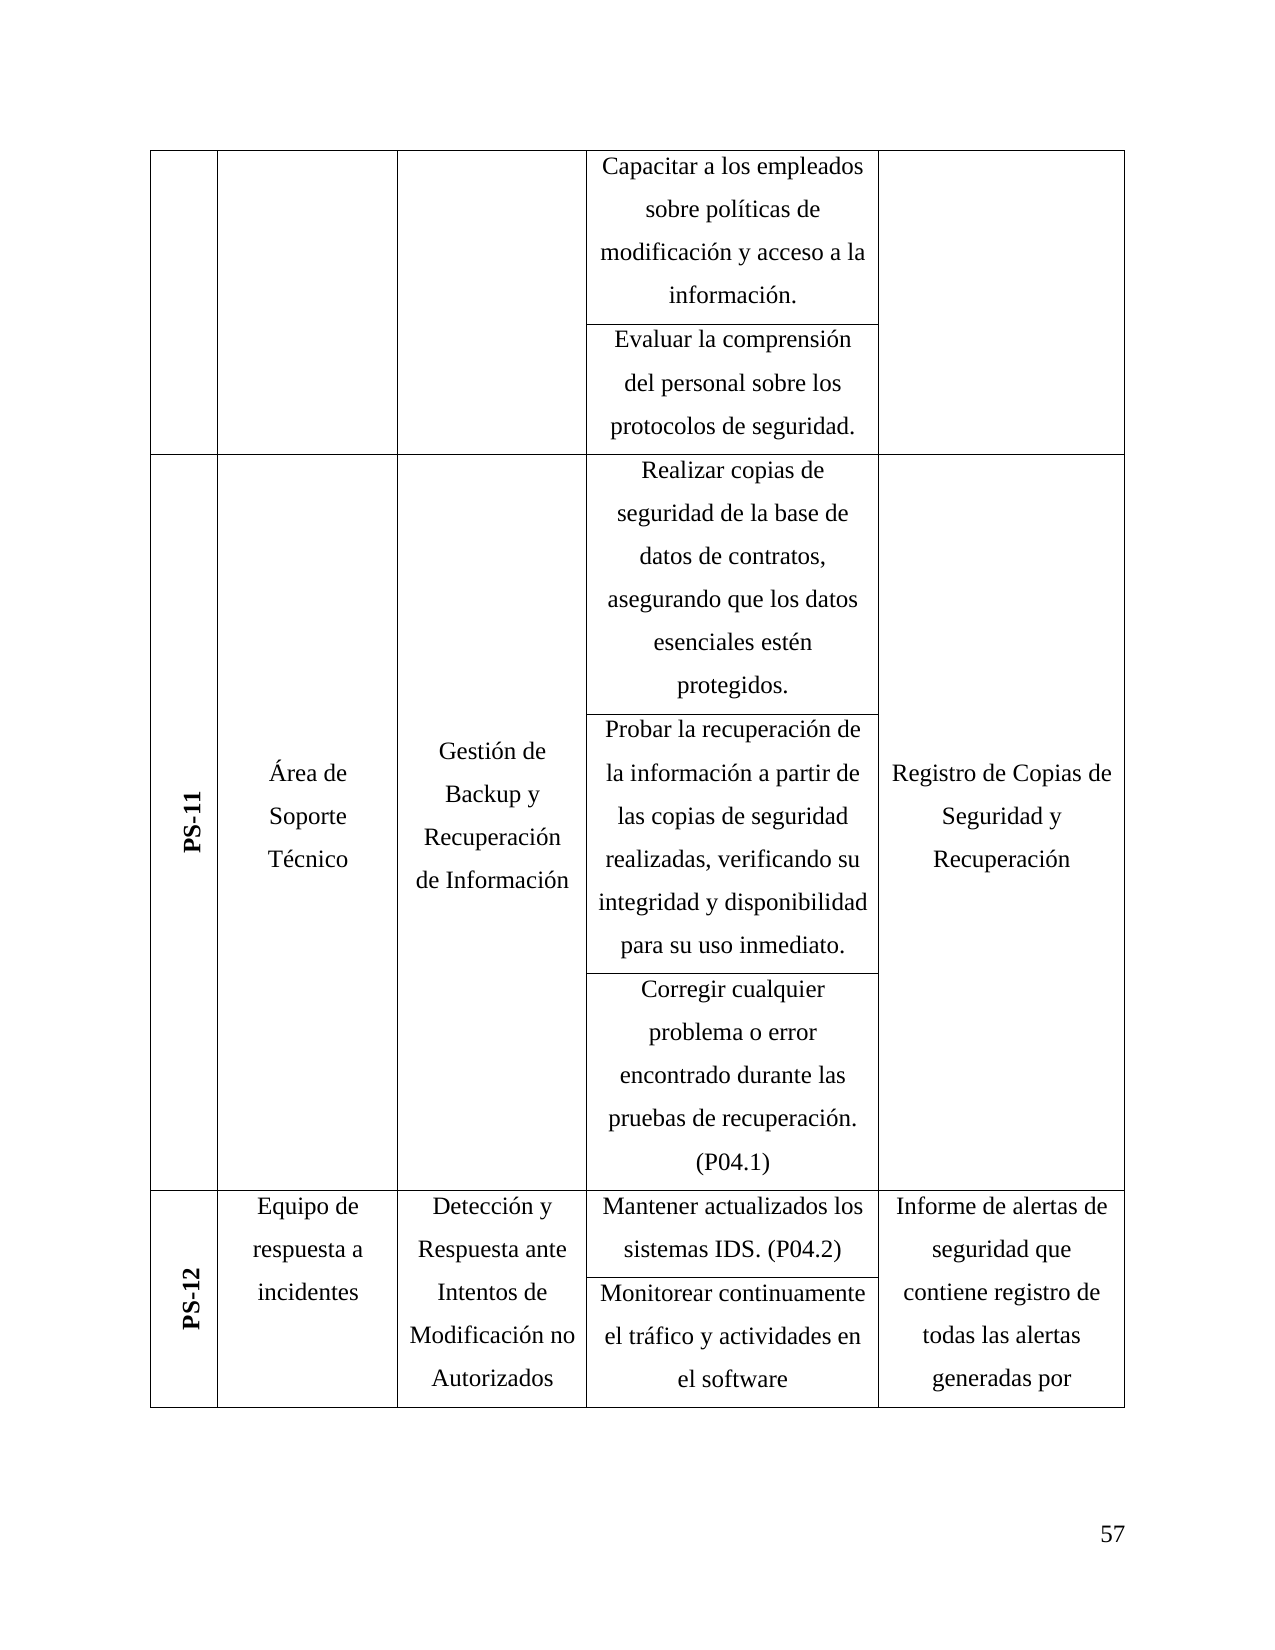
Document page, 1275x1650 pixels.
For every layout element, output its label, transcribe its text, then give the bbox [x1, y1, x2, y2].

table_cell Evaluar la comprensión del personal sobre los protocolos de seguridad. [587, 325, 878, 454]
table_cell Registro de Copias de Seguridad y Recuperación [879, 455, 1124, 1190]
table_cell Detección y Respuesta ante Intentos de Modificación no Autorizados [398, 1191, 586, 1407]
table_cell Equipo de respuesta a incidentes [218, 1191, 397, 1407]
table_cell PS-12 [151, 1191, 217, 1407]
table_cell Realizar copias de seguridad de la base de datos de contratos, asegurando que los datos esenciales estén protegidos. [587, 455, 878, 713]
table_cell Monitorear continuamente el tráfico y actividades en el software [587, 1278, 878, 1407]
table_cell Mantener actualizados los sistemas IDS. (P04.2) [587, 1191, 878, 1277]
table_cell Probar la recuperación de la información a partir de las copias de seguridad realizadas, verificando su integridad y disponibilidad para su uso inmediato. [587, 715, 878, 973]
table_cell Gestión de Backup y Recuperación de Información [398, 455, 586, 1190]
table_cell Capacitar a los empleados sobre políticas de modificación y acceso a la información. [587, 151, 878, 323]
table_cell PS-11 [151, 455, 217, 1190]
table_cell Área de Soporte Técnico [218, 455, 397, 1190]
table_cell Informe de alertas de seguridad que contiene registro de todas las alertas generadas por intentos de acceso no autorizados y modificaciones detectadas. [879, 1191, 1124, 1407]
table_cell Corregir cualquier problema o error encontrado durante las pruebas de recuperación. (P04.1) [587, 974, 878, 1190]
